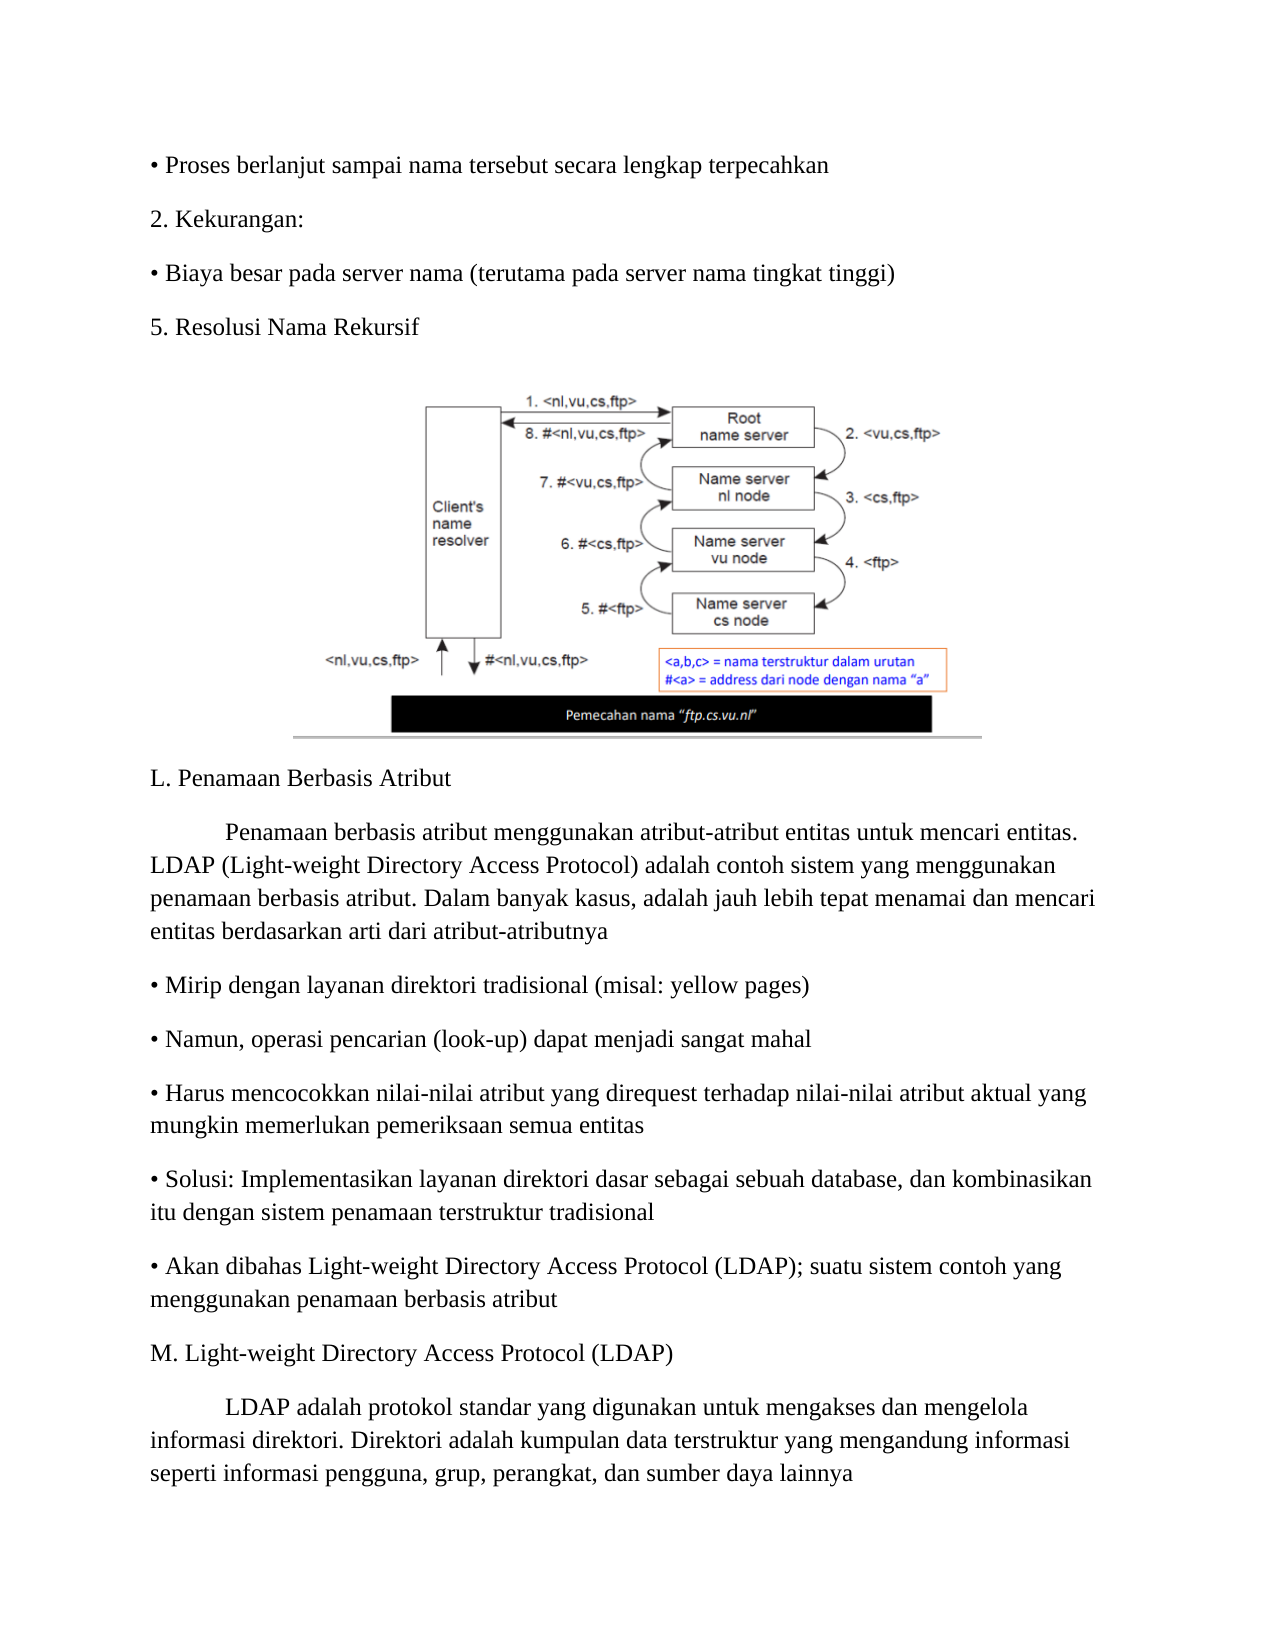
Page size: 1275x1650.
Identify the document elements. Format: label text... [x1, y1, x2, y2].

text LDAP adalah protokol standar yang digunakan untuk mengakses dan mengelola informasi direktori. Direktori adalah kumpulan data terstruktur yang mengandung informasi seperti informasi pengguna, grup, perangkat, dan sumber daya lainnya [150, 1392, 1125, 1487]
text • Biaya besar pada server nama (terutama pada server nama tingkat tinggi) [150, 258, 1125, 286]
text Penamaan berbasis atribut menggunakan atribut-atribut entitas untuk mencari entitas. LDAP (Light-weight Directory Access Protocol) adalah contoh sistem yang menggunakan penamaan berbasis atribut. Dalam banyak kasus, adalah jauh lebih tepat menamai dan mencari entitas berdasarkan arti dari atribut-atributnya [150, 817, 1125, 945]
text • Proses berlanjut sampai nama tersebut secara lengkap terpecahkan [150, 150, 1125, 179]
text • Mirip dengan layanan direktori tradisional (misal: yellow pages) [150, 970, 1125, 999]
text • Solusi: Implementasikan layanan direktori dasar sebagai sebuah database, dan kombinasikan itu dengan sistem penamaan terstruktur tradisional [150, 1164, 1125, 1226]
text • Akan dibahas Light-weight Directory Access Protocol (LDAP); suatu sistem contoh yang menggunakan penamaan berbasis atribut [150, 1251, 1125, 1313]
text 5. Resolusi Nama Rekursif [150, 312, 1125, 340]
text • Namun, operasi pencarian (look-up) dapat menjadi sangat mahal [150, 1024, 1125, 1052]
text • Harus mencocokkan nilai-nilai atribut yang direquest terhadap nilai-nilai atribut aktual yang mungkin memerlukan pemeriksaan semua entitas [150, 1078, 1125, 1139]
text M. Light-weight Directory Access Protocol (LDAP) [150, 1338, 1125, 1367]
picture [293, 365, 982, 739]
text L. Penamaan Berbasis Atribut [150, 763, 1125, 792]
text 2. Kekurangan: [150, 204, 1125, 233]
